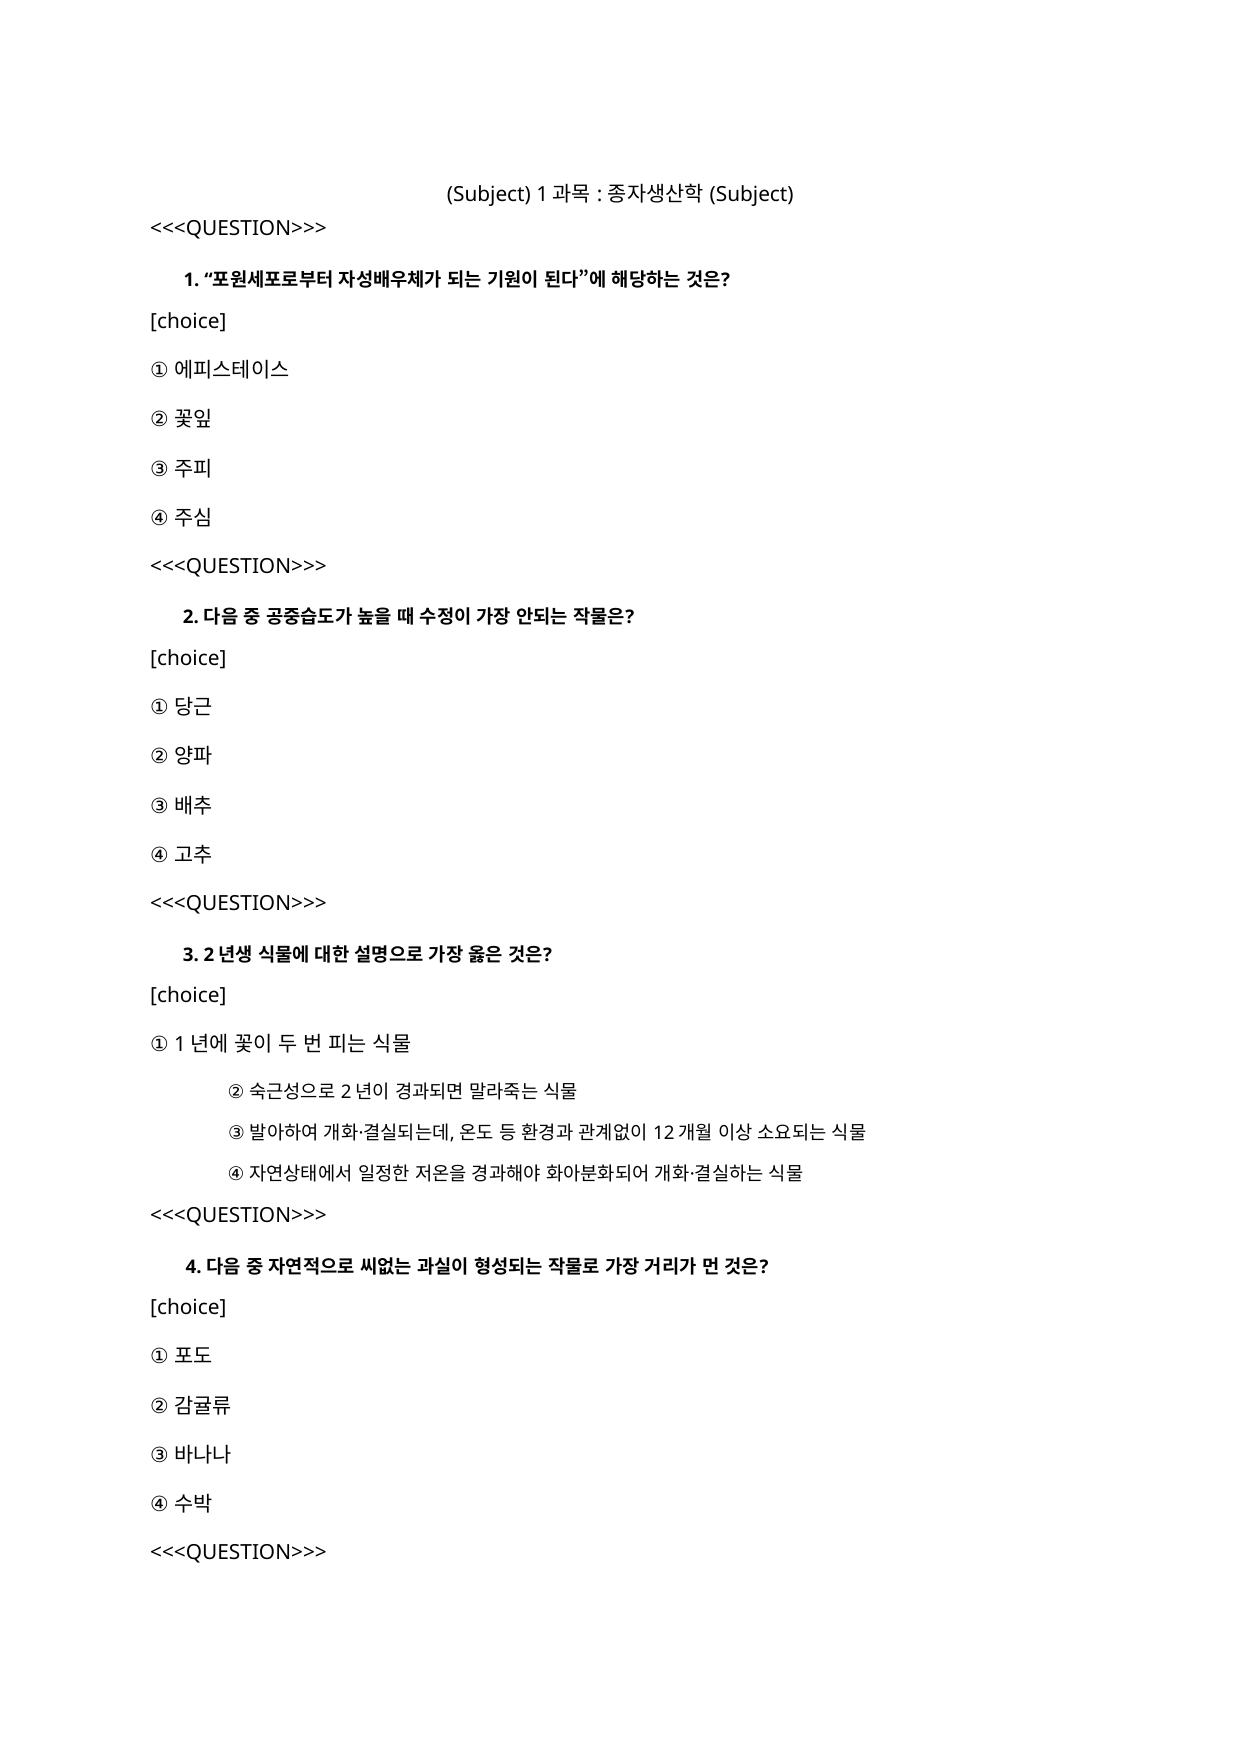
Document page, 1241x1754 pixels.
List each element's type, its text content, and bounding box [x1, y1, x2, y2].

text 2. 다음 중 공중습도가 높을 때 수정이 가장 안되는 작물은? [183, 602, 1084, 629]
text ④ 수박 [150, 1488, 1090, 1518]
text ③ 주피 [150, 452, 1090, 482]
text ③ 바나나 [150, 1438, 1090, 1468]
text ② 숙근성으로 2년이 경과되면 말라죽는 식물 [213, 1077, 1084, 1104]
text ② 양파 [150, 740, 1090, 770]
text <<<QUESTION>>> [150, 1200, 1090, 1228]
text ① 당근 [150, 690, 1090, 721]
text ② 꽃잎 [150, 403, 1090, 433]
text (Subject) 1과목 : 종자생산학 (Subject) [150, 177, 1090, 207]
text <<<QUESTION>>> [150, 213, 1090, 242]
text [choice] [150, 643, 1090, 672]
text ① 포도 [150, 1339, 1090, 1370]
text ① 에피스테이스 [150, 353, 1090, 383]
text ④ 자연상태에서 일정한 저온을 경과해야 화아분화되어 개화·결실하는 식물 [213, 1159, 1084, 1186]
text <<<QUESTION>>> [150, 888, 1090, 916]
text ④ 고추 [150, 838, 1090, 869]
text [choice] [150, 306, 1090, 334]
text ③ 발아하여 개화·결실되는데, 온도 등 환경과 관계없이 12개월 이상 소요되는 식물 [213, 1118, 1084, 1145]
text ④ 주심 [150, 501, 1090, 532]
text [choice] [150, 980, 1090, 1009]
text 1. “포원세포로부터 자성배우체가 되는 기원이 된다”에 해당하는 것은? [183, 265, 1084, 292]
text <<<QUESTION>>> [150, 551, 1090, 579]
text ② 감귤류 [150, 1389, 1090, 1419]
text 4. 다음 중 자연적으로 씨없는 과실이 형성되는 작물로 가장 거리가 먼 것은? [185, 1251, 1084, 1278]
text <<<QUESTION>>> [150, 1537, 1090, 1565]
text ① 1년에 꽃이 두 번 피는 식물 [150, 1028, 1090, 1058]
text [choice] [150, 1292, 1090, 1321]
text ③ 배추 [150, 789, 1090, 819]
text 3. 2년생 식물에 대한 설명으로 가장 옳은 것은? [183, 939, 1084, 967]
